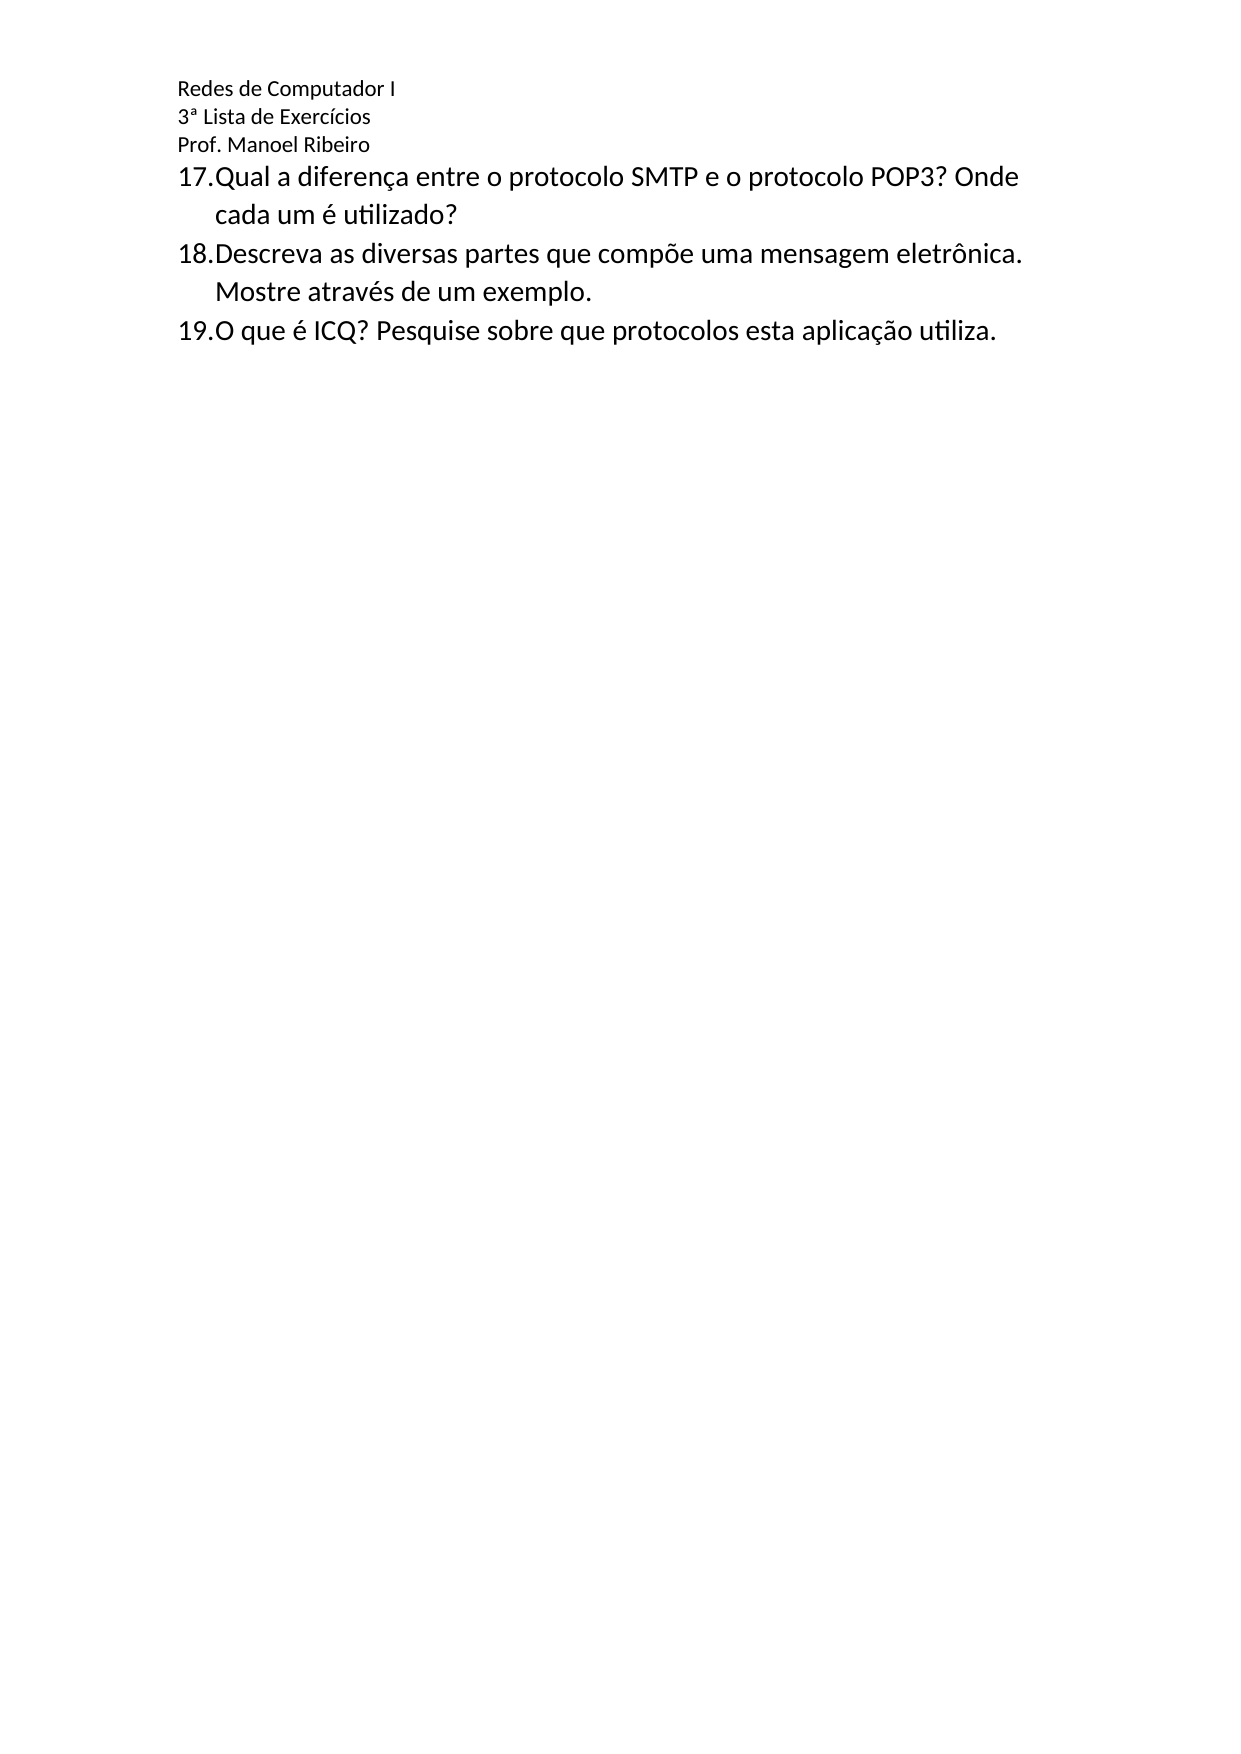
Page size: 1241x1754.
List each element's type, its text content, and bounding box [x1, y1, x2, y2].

list Descreva as diversas partes que compõe uma mensagem eletrônica. Mostre através de um exemplo. [177, 235, 1063, 309]
list O que é ICQ? Pesquise sobre que protocolos esta aplicação utiliza. [177, 312, 1063, 347]
list Qual a diferença entre o protocolo SMTP e o protocolo POP3? Onde cada um é utilizado? [177, 158, 1063, 232]
